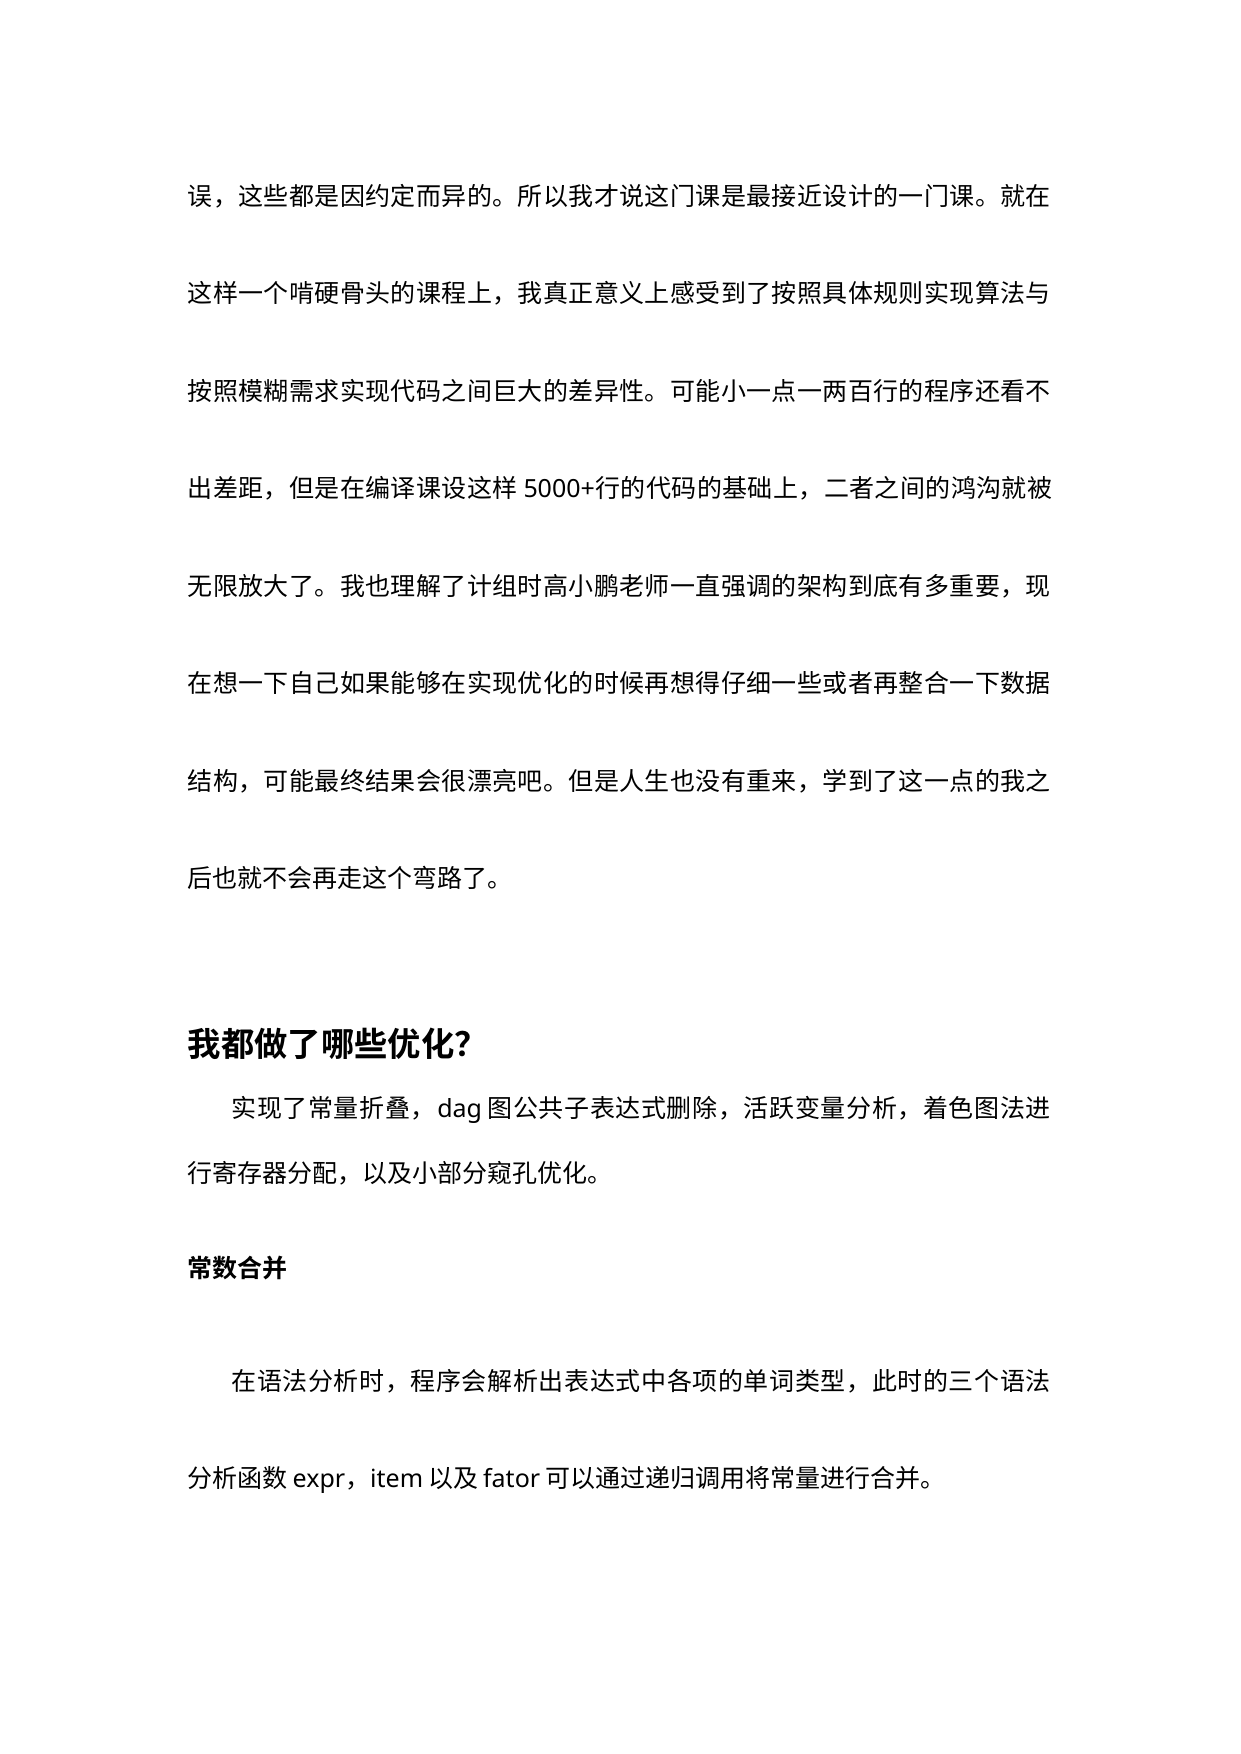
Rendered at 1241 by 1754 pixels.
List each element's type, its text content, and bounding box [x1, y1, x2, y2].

subtitle 常数合并 [187, 1234, 1053, 1299]
text 实现了常量折叠，dag图公共子表达式删除，活跃变量分析，着色图法进行寄存器分配，以及小部分窥孔优化。 [187, 1074, 1053, 1204]
text 我都做了哪些优化？ [187, 1009, 1053, 1074]
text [187, 162, 1053, 909]
text 在语法分析时，程序会解析出表达式中各项的单词类型，此时的三个语法分析函数expr，item以及fator可以通过递归调用将常量进行合并。 [187, 1347, 1053, 1509]
